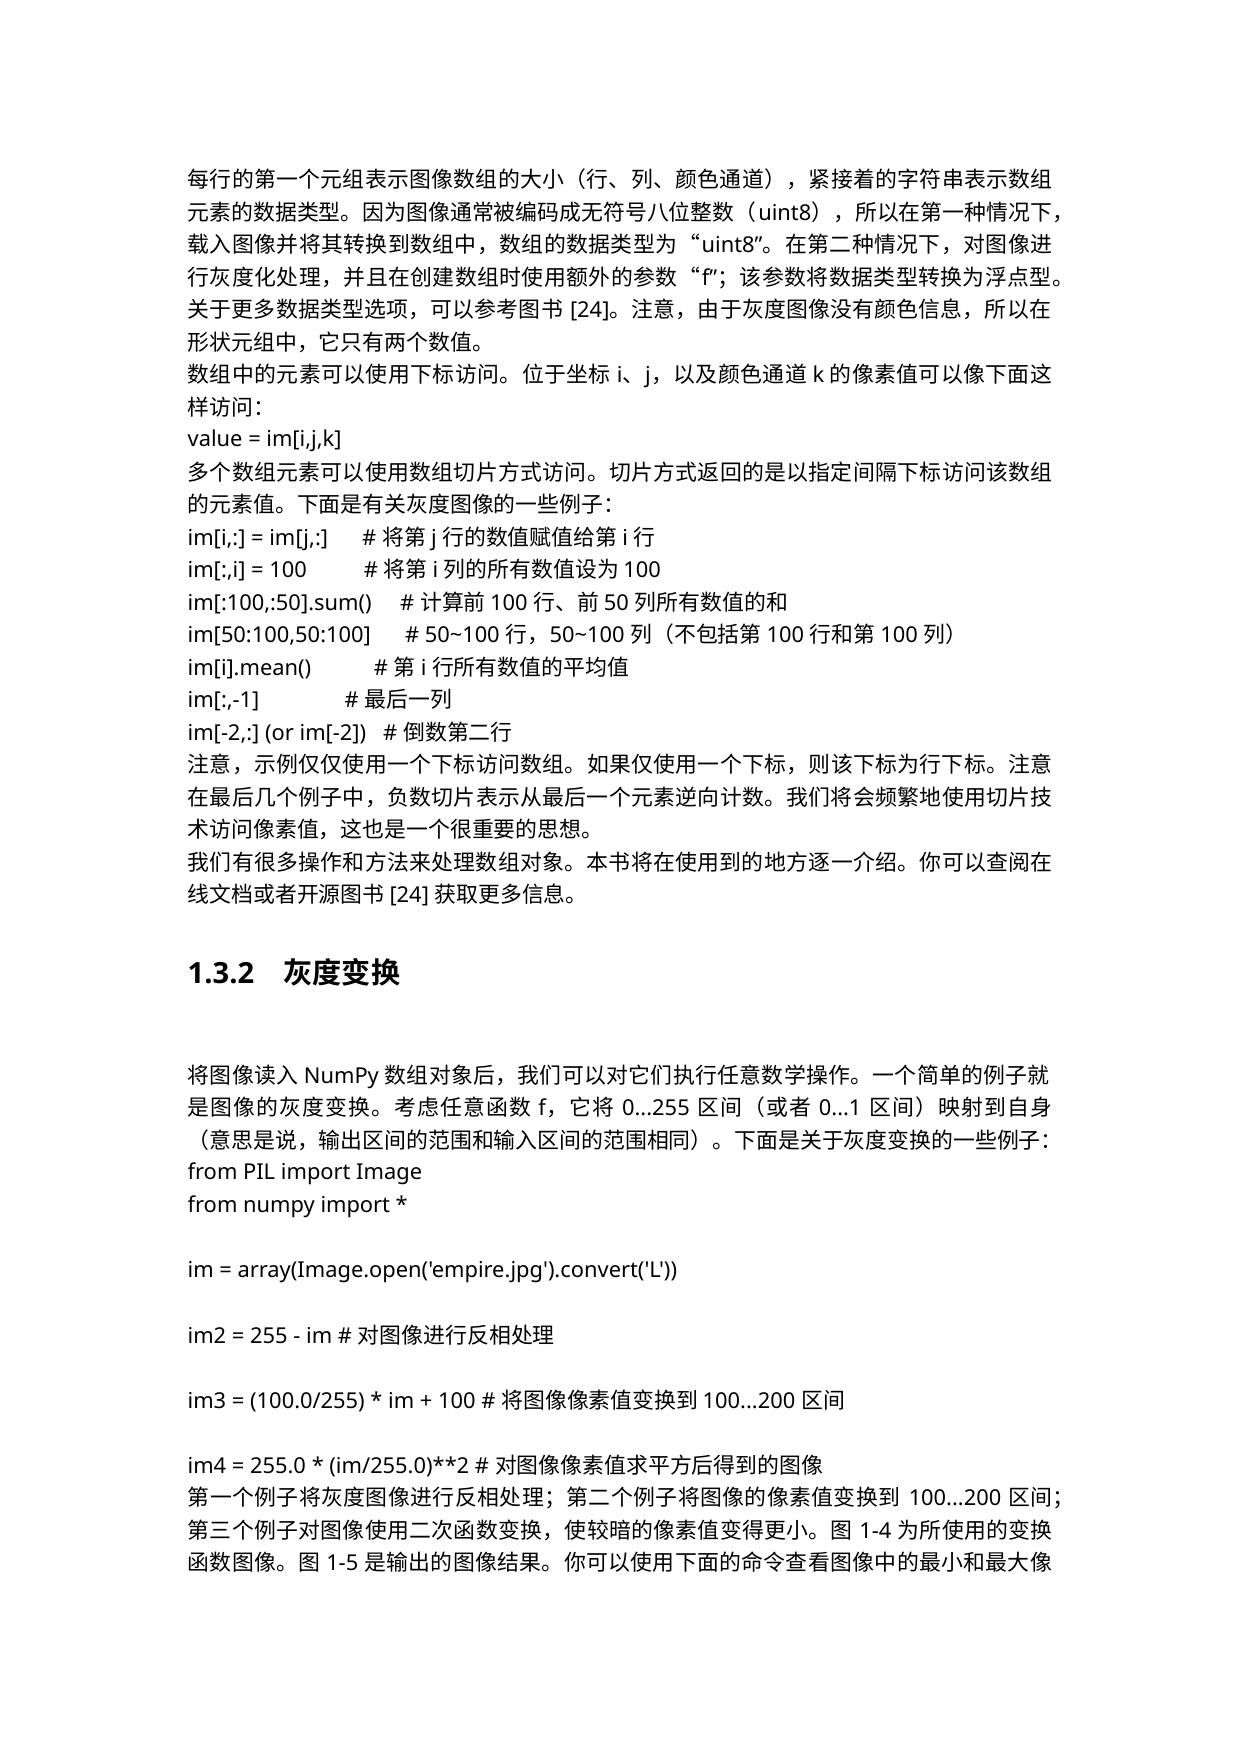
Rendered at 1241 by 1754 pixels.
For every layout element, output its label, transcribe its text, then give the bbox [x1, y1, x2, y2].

subtitle 1.3.2 灰度变换 [187, 939, 1053, 1004]
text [187, 1480, 1053, 1577]
text 将图像读入 NumPy 数组对象后，我们可以对它们执行任意数学操作。一个简单的例子就是图像的灰度变换。考虑任意函数 f，它将 0...255 区间（或者 0...1 区间）映射到自身（意思是说，输出区间的范围和输入区间的范围相同）。下面是关于灰度变换的一些例子： [187, 1057, 1053, 1155]
text from PIL import Image [187, 1155, 1053, 1187]
text 注意，示例仅仅使用一个下标访问数组。如果仅使用一个下标，则该下标为行下标。注意，在最后几个例子中，负数切片表示从最后一个元素逆向计数。我们将会频繁地使用切片技术访问像素值，这也是一个很重要的思想。 [187, 747, 1053, 844]
text 我们有很多操作和方法来处理数组对象。本书将在使用到的地方逐一介绍。你可以查阅在线文档或者开源图书 [24] 获取更多信息。 [187, 844, 1053, 909]
text im[:,-1] # 最后一列 [187, 682, 1053, 714]
text 多个数组元素可以使用数组切片方式访问。切片方式返回的是以指定间隔下标访问该数组的元素值。下面是有关灰度图像的一些例子： [187, 454, 1053, 519]
text im[i,:] = im[j,:] # 将第 j 行的数值赋值给第 i 行 [187, 519, 1053, 552]
text im[50:100,50:100] # 50~100 行，50~100 列（不包括第 100 行和第 100 列） [187, 617, 1053, 649]
text from numpy import * [187, 1187, 1053, 1220]
text im[:,i] = 100 # 将第 i 列的所有数值设为100 [187, 552, 1053, 584]
text 数组中的元素可以使用下标访问。位于坐标 i、j，以及颜色通道 k 的像素值可以像下面这样访问： [187, 357, 1053, 422]
text value = im[i,j,k] [187, 422, 1053, 454]
text im = array(Image.open('empire.jpg').convert('L')) [187, 1252, 1053, 1285]
text im4 = 255.0 * (im/255.0)**2 # 对图像像素值求平方后得到的图像 [187, 1447, 1053, 1480]
text im3 = (100.0/255) * im + 100 # 将图像像素值变换到100...200 区间 [187, 1382, 1053, 1415]
text im[:100,:50].sum() # 计算前100 行、前 50 列所有数值的和 [187, 584, 1053, 617]
text im[-2,:] (or im[-2]) # 倒数第二行 [187, 714, 1053, 747]
text im[i].mean() # 第 i 行所有数值的平均值 [187, 649, 1053, 682]
text im2 = 255 - im # 对图像进行反相处理 [187, 1317, 1053, 1350]
text 每行的第一个元组表示图像数组的大小（行、列、颜色通道），紧接着的字符串表示数组元素的数据类型。因为图像通常被编码成无符号八位整数（uint8），所以在第一种情况下，载入图像并将其转换到数组中，数组的数据类型为“uint8”。在第二种情况下，对图像进行灰度化处理，并且在创建数组时使用额外的参数“f”；该参数将数据类型转换为浮点型。关于更多数据类型选项，可以参考图书 [24]。注意，由于灰度图像没有颜色信息，所以在形状元组中，它只有两个数值。 [187, 162, 1053, 357]
